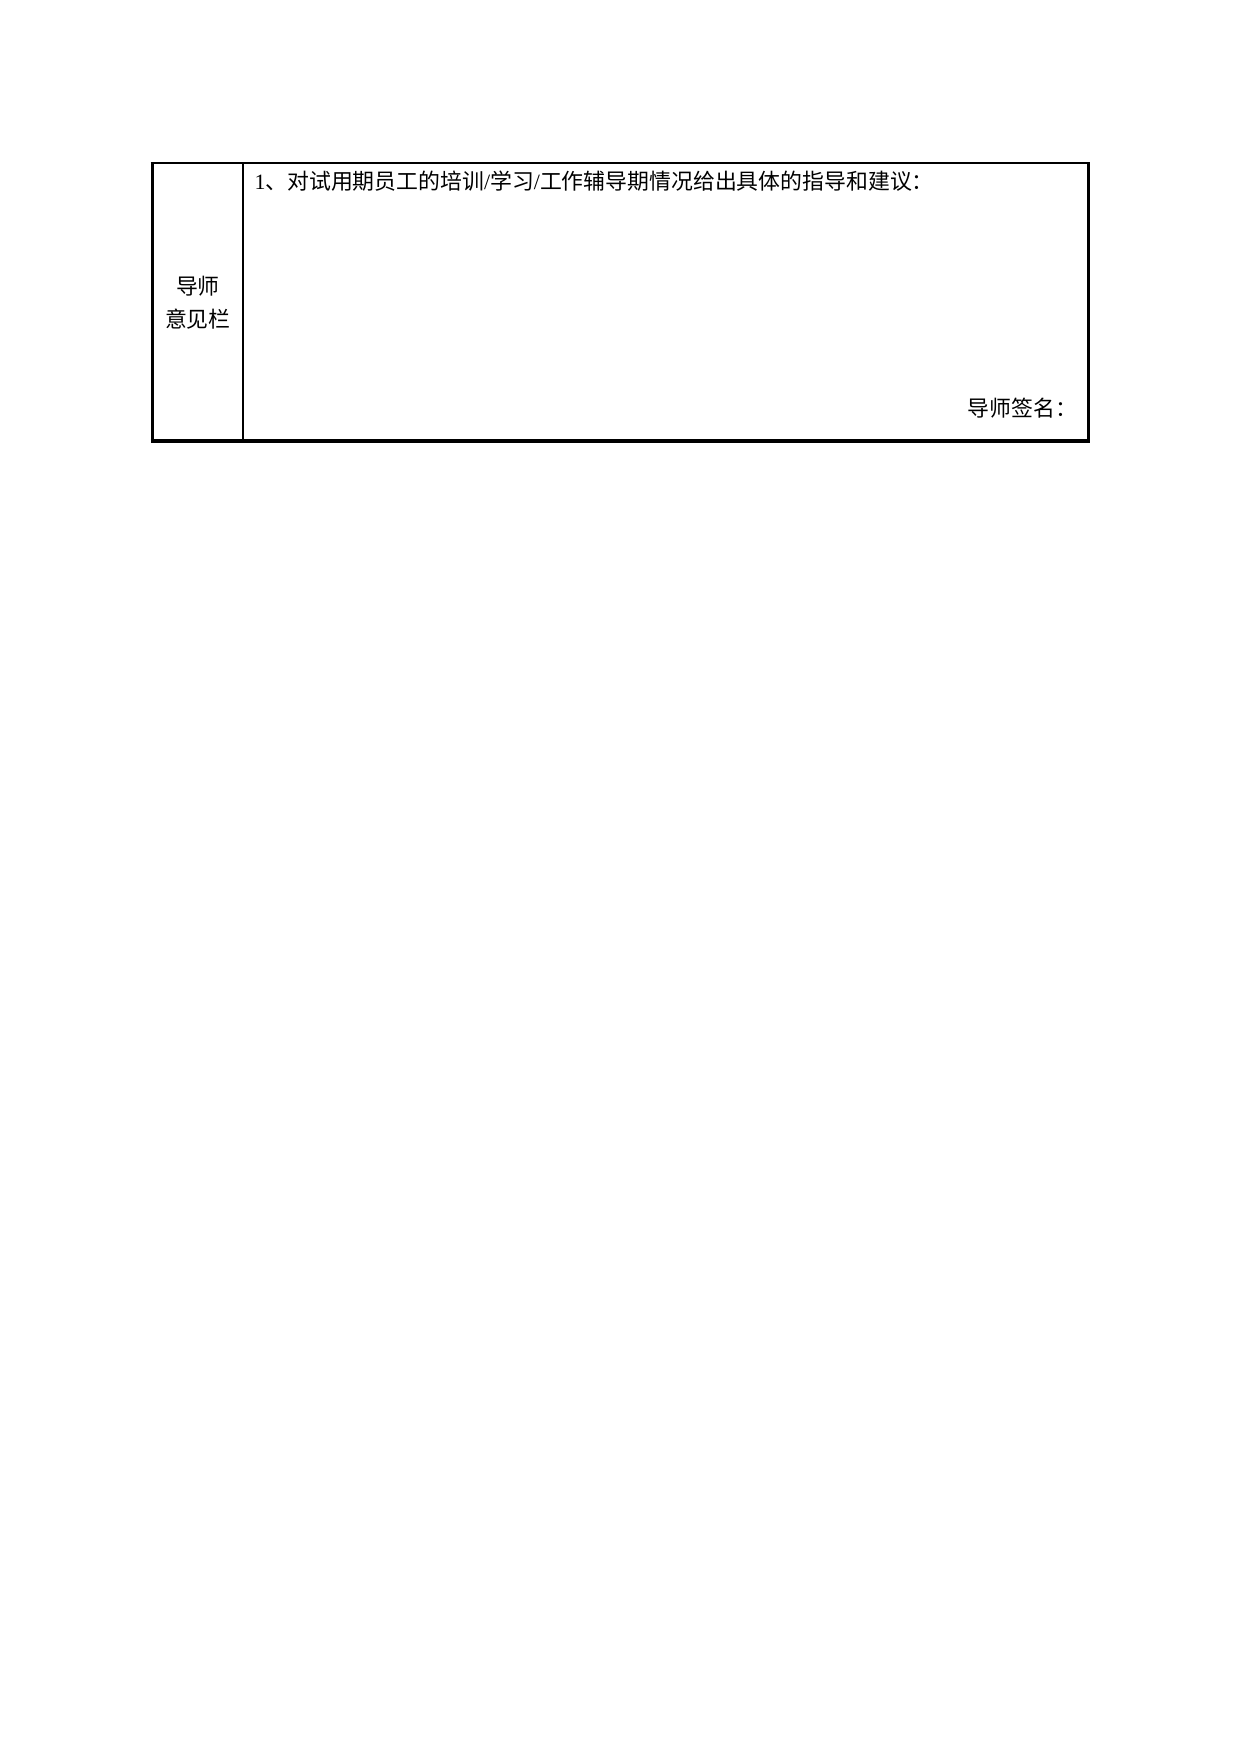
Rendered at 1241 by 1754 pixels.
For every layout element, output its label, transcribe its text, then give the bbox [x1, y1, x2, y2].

table_cell 导师 意见栏 [154, 164, 242, 439]
table_cell 1、对试用期员工的培训/学习/工作辅导期情况给出具体的指导和建议： 导师签名： [244, 164, 1087, 439]
